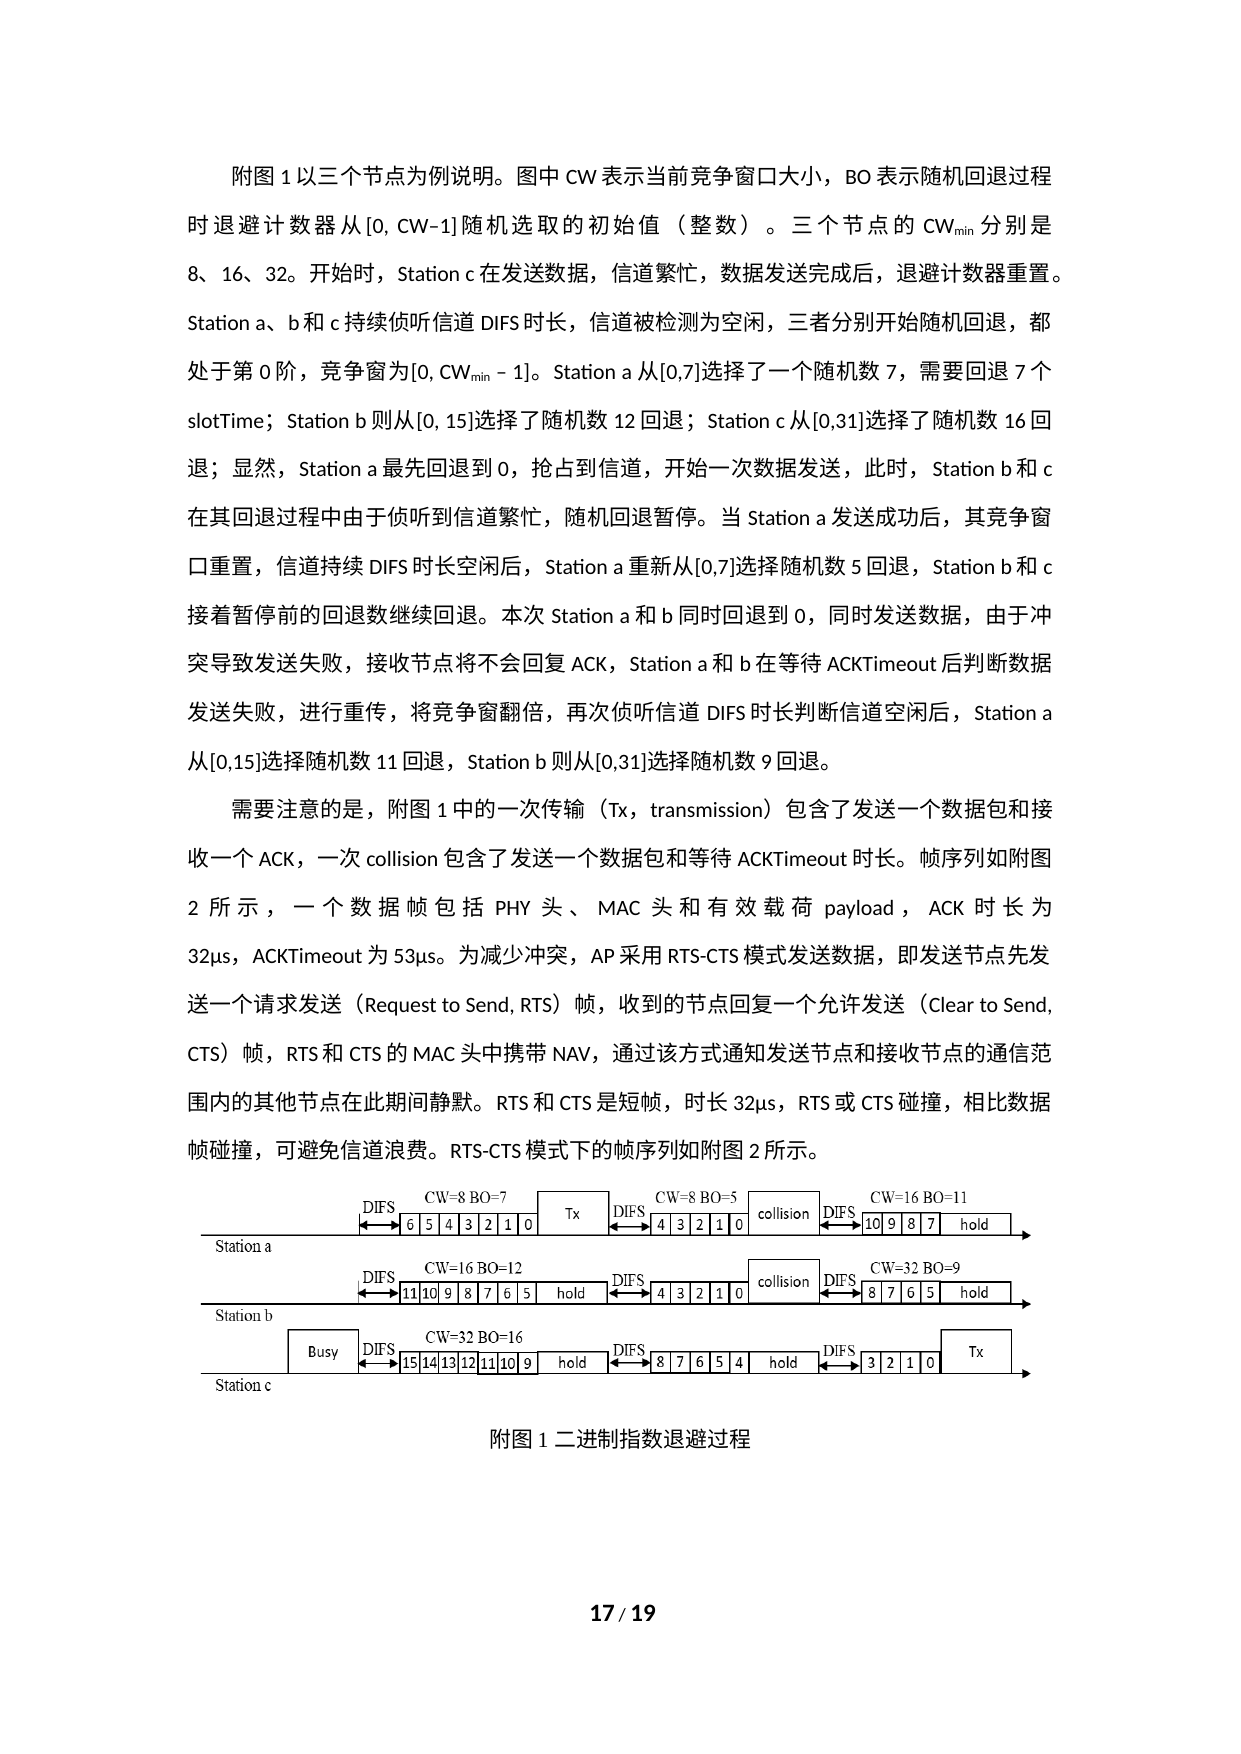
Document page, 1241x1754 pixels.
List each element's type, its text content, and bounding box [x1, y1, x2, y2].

text 附图1 二进制指数退避过程 [187, 1422, 1053, 1454]
picture [200, 1181, 1040, 1406]
text 附图1以三个节点为例说明。图中CW表示当前竞争窗口大小，BO表示随机回退过程时退避计数器从[0, CW–1]随机选取的初始值（整数）。三个节点的CWmin分别是8、16、32。开始时，Station c在发送数据，信道繁忙，数据发送完成后，退避计数器重置。Station a、b和c持续侦听信道DIFS时长，信道被检测为空闲，三者分别开始随机回退，都处于第0阶，竞争窗为[0, CWmin – 1]。Station a从[0,7]选择了一个随机数7，需要回退7个slotTime；Station b则从[0, 15]选择了随机数12回退；Station c从[0,31]选择了随机数16回退；显然，Station a最先回退到0，抢占到信道，开始一次数据发送，此时，Station b和c在其回退过程中由于侦听到信道繁忙，随机回退暂停。当Station a发送成功后，其竞争窗口重置，信道持续DIFS时长空闲后，Station a重新从[0,7]选择随机数5回退，Station b和c接着暂停前的回退数继续回退。本次Station a和b同时回退到0，同时发送数据，由于冲突导致发送失败，接收节点将不会回复ACK，Station a和b在等待ACKTimeout后判断数据发送失败，进行重传，将竞争窗翻倍，再次侦听信道DIFS时长判断信道空闲后，Station a从[0,15]选择随机数11回退，Station b则从[0,31]选择随机数9回退。 [187, 158, 1053, 776]
text 需要注意的是，附图1中的一次传输（Tx，transmission）包含了发送一个数据包和接收一个ACK，一次collision包含了发送一个数据包和等待ACKTimeout时长。帧序列如附图2所示，一个数据帧包括PHY头、MAC头和有效载荷payload，ACK时长为32μs，ACKTimeout为53μs。为减少冲突，AP采用RTS-CTS模式发送数据，即发送节点先发送一个请求发送（Request to Send, RTS）帧，收到的节点回复一个允许发送（Clear to Send, CTS）帧，RTS和CTS的MAC头中携带NAV，通过该方式通知发送节点和接收节点的通信范围内的其他节点在此期间静默。RTS和CTS是短帧，时长32μs，RTS或CTS碰撞，相比数据帧碰撞，可避免信道浪费。RTS-CTS模式下的帧序列如附图2所示。 [187, 792, 1053, 1166]
